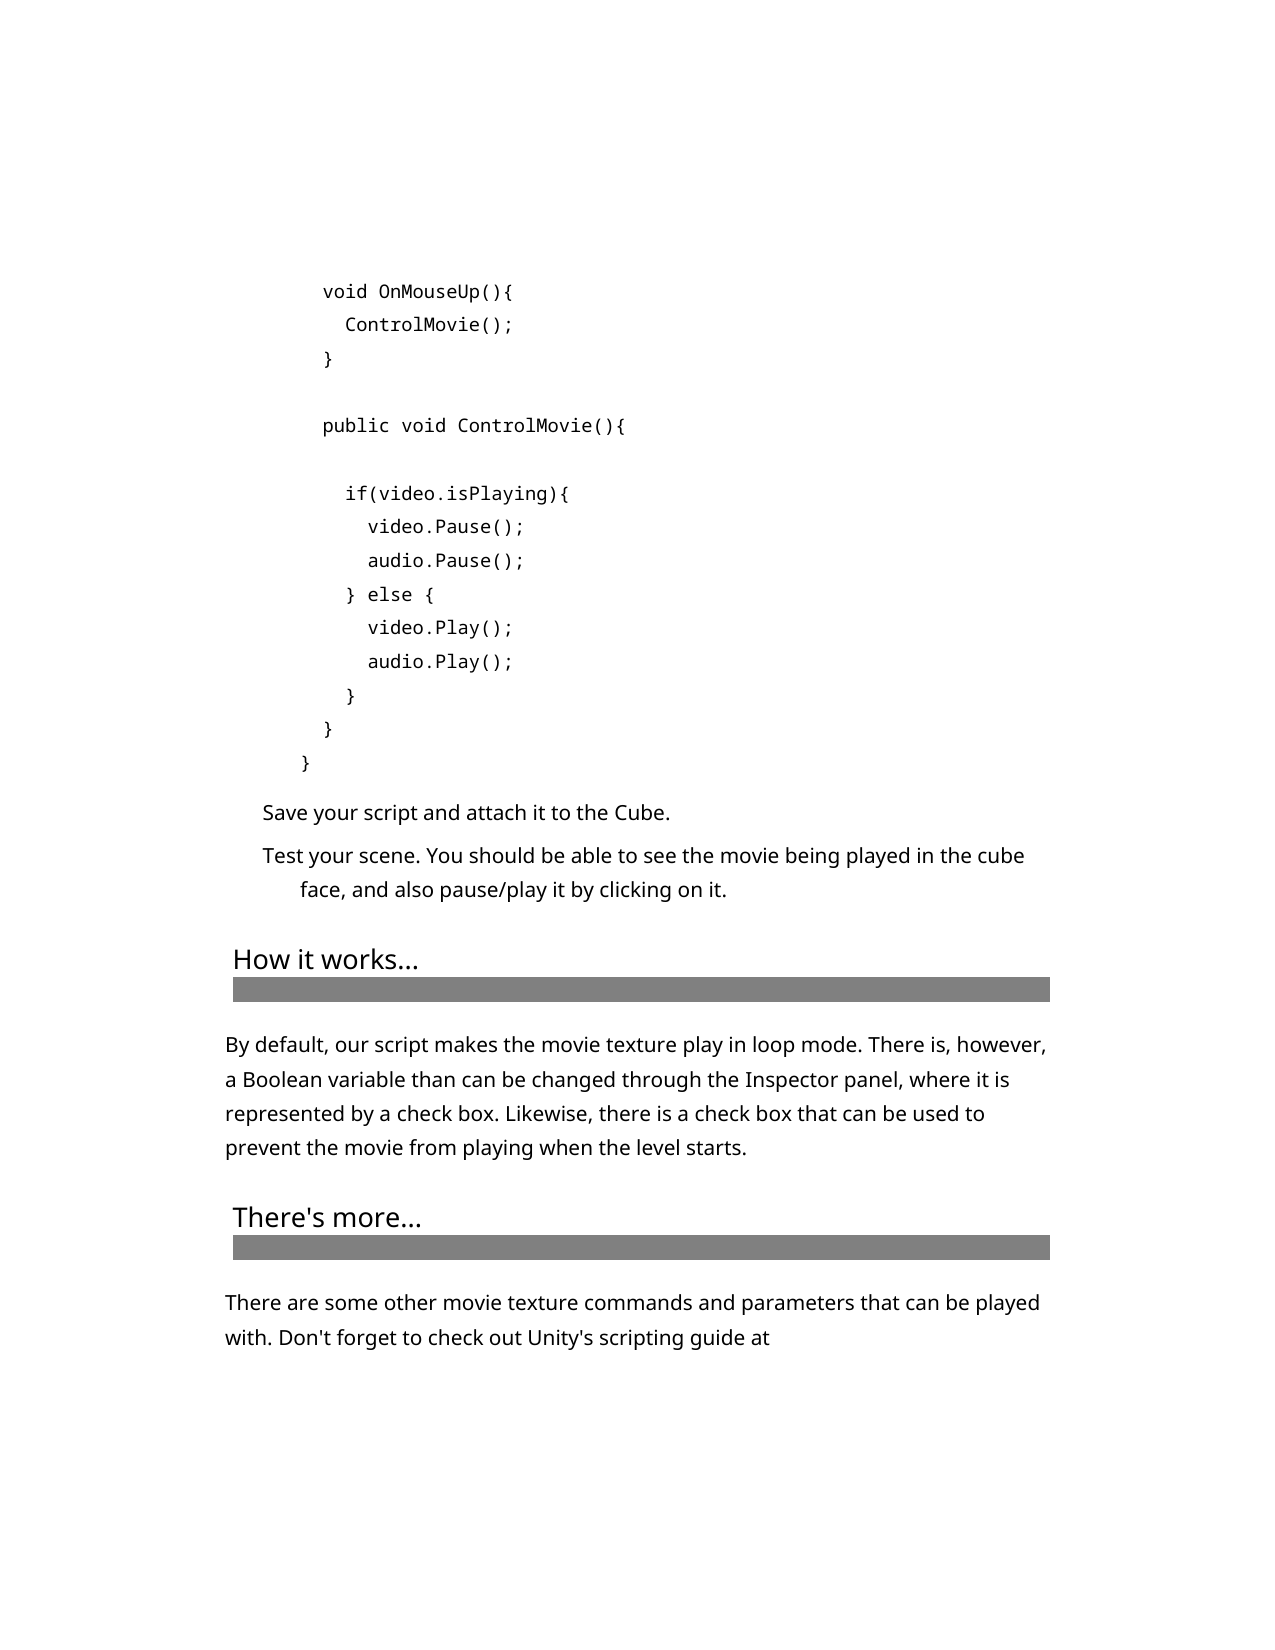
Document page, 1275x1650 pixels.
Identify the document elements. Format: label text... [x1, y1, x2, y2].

text video.Play(); [300, 614, 1050, 640]
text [225, 1288, 1050, 1351]
text By default, our script makes the movie texture play in loop mode. There is, however, a Boolean variable than can be changed through the Inspector panel, where it is represented by a check box. Likewise, there is a check box that can be used to prevent the movie from playing when the level starts. [225, 1031, 1050, 1161]
text public void ControlMovie(){ [300, 413, 1050, 438]
text Test your scene. You should be able to see the movie being played in the cube face, and also pause/play it by clicking on it. [262, 841, 1050, 903]
text video.Pause(); [300, 514, 1050, 539]
text audio.Play(); [300, 648, 1050, 674]
text } [300, 345, 1050, 371]
text } else { [300, 581, 1050, 606]
text } [300, 749, 1050, 775]
text void OnMouseUp(){ [300, 278, 1050, 304]
text Save your script and attach it to the Cube. [262, 798, 1050, 826]
text } [300, 682, 1050, 707]
subtitle There's more... [232, 1198, 1050, 1260]
text if(video.isPlaying){ [300, 480, 1050, 506]
text audio.Pause(); [300, 547, 1050, 573]
text ControlMovie(); [300, 312, 1050, 337]
text } [300, 716, 1050, 741]
subtitle How it works... [232, 940, 1050, 1002]
